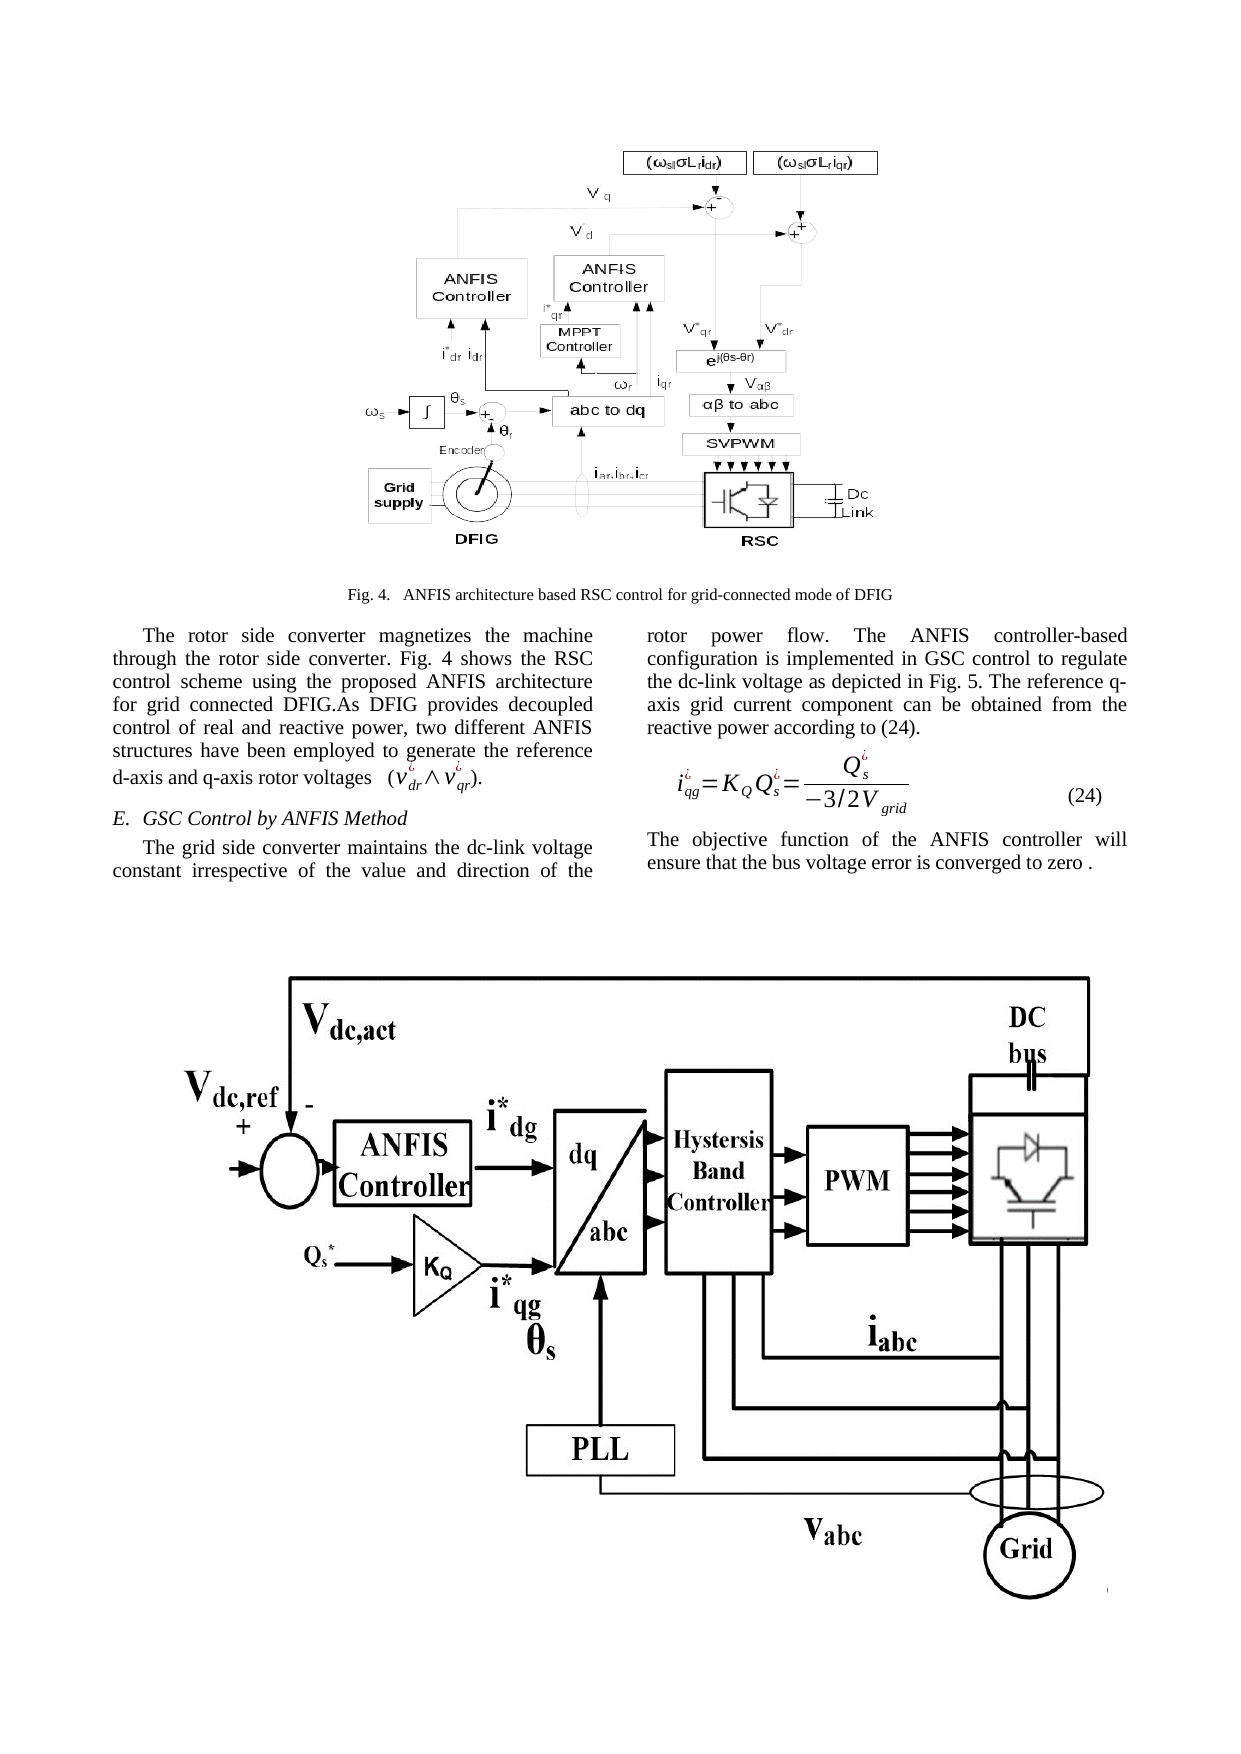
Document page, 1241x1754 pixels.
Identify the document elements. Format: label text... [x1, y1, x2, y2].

text The rotor side converter magnetizes the machine through the rotor side converter. Fig. 4 shows the RSC control scheme using the proposed ANFIS architecture for grid connected DFIG.As DFIG provides decoupled control of real and reactive power, two different ANFIS structures have been employed to generate the reference d-axis and q-axis rotor voltages (). [112, 624, 593, 793]
picture [145, 927, 1108, 1608]
text The objective function of the ANFIS controller will ensure that the bus voltage error is converged to zero . [647, 828, 1128, 874]
text The grid side converter maintains the dc-link voltage constant irrespective of the value and direction of the rotor power flow. The ANFIS controller-based configuration is implemented in GSC control to regulate the dc-link voltage as depicted in Fig. 5. The reference q-axis grid current component can be obtained from the reactive power according to (24). [647, 624, 1128, 739]
text The grid side converter maintains the dc-link voltage constant irrespective of the value and direction of the rotor power flow. The ANFIS controller-based configuration is implemented in GSC control to regulate the dc-link voltage as depicted in Fig. 5. The reference q-axis grid current component can be obtained from the reactive power according to (24). [112, 836, 593, 882]
text ANFIS architecture based RSC control for grid-connected mode of DFIG [112, 584, 1128, 604]
text (24) [647, 751, 1128, 816]
subtitle GSC Control by ANFIS Method [112, 806, 593, 830]
